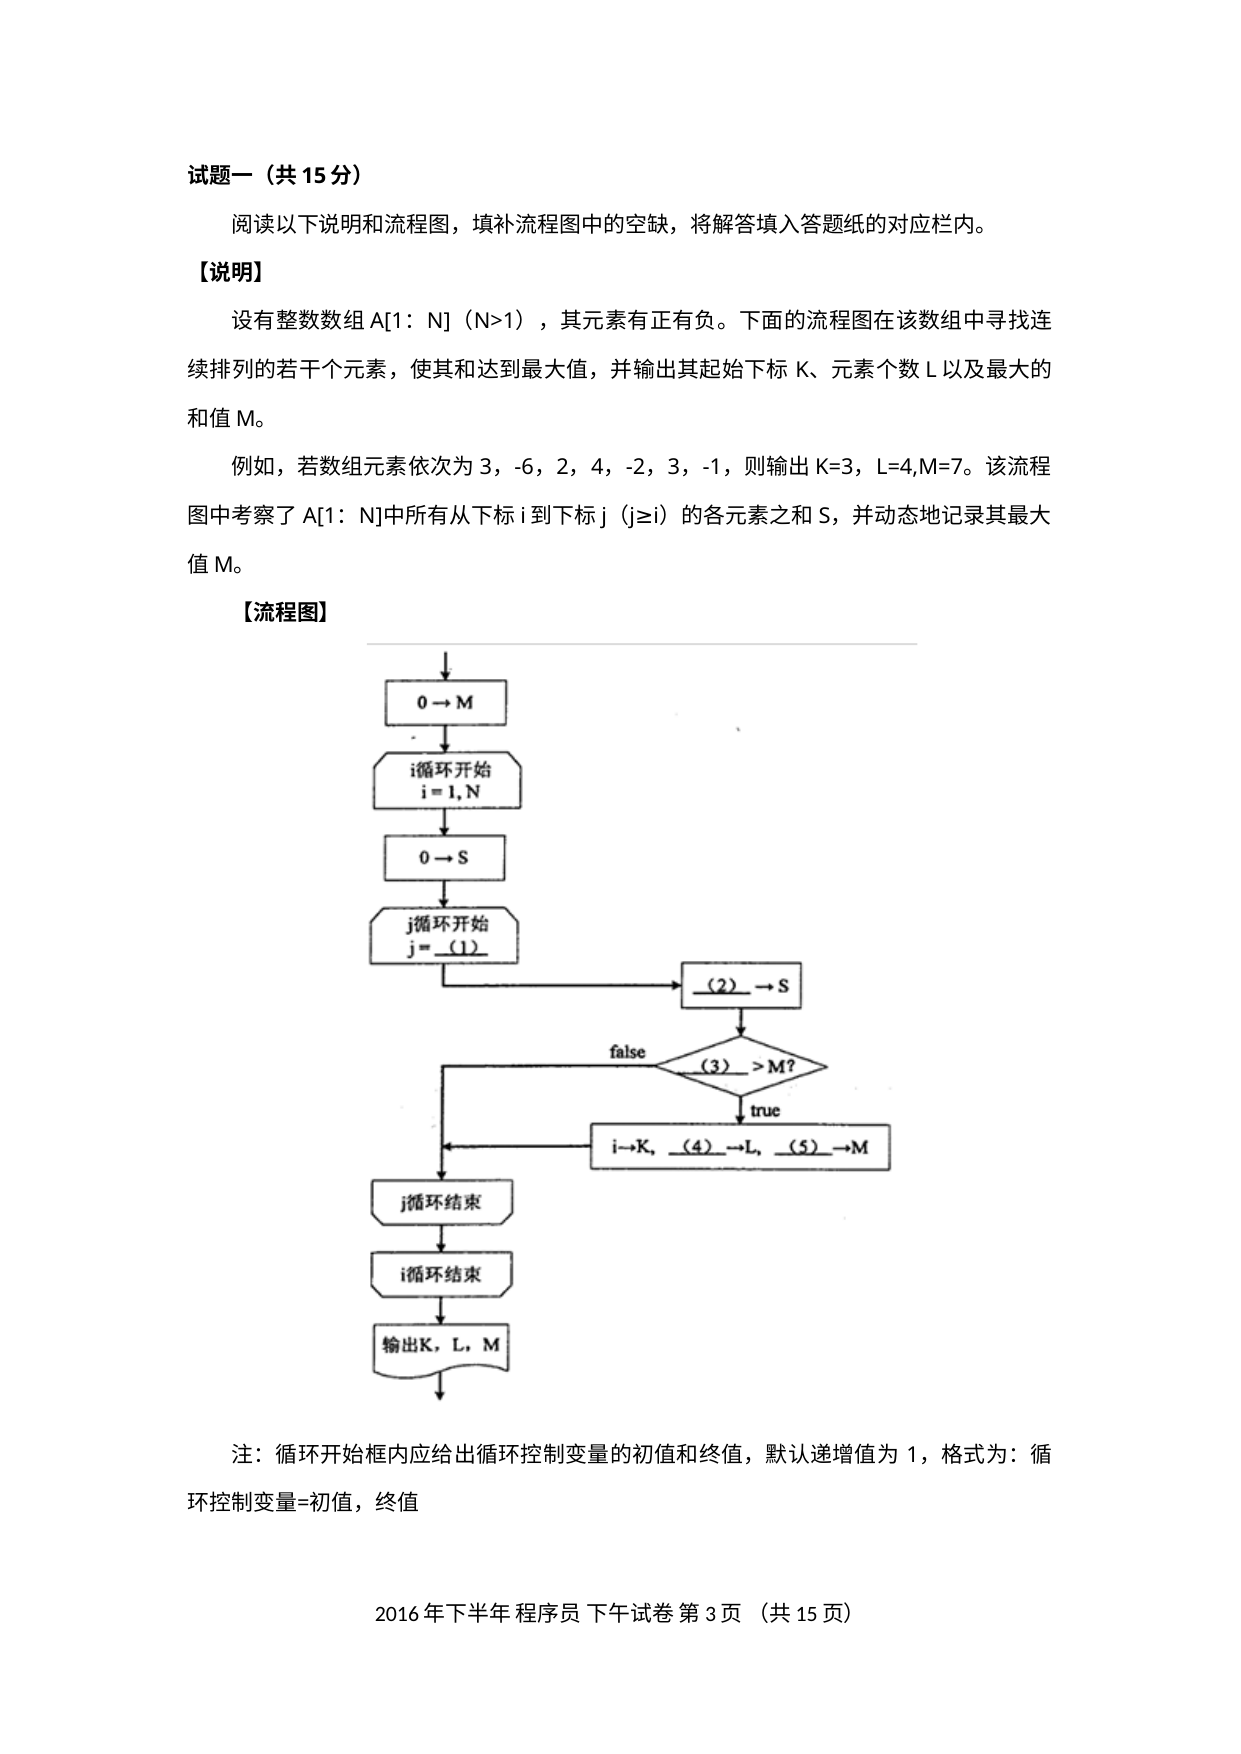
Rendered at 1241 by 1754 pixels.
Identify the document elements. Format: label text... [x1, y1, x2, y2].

text 试题一（共15分） [187, 158, 1053, 191]
picture [366, 643, 918, 1419]
text 【流程图】 [187, 595, 1053, 627]
text 例如，若数组元素依次为3，-6，2，4，-2，3，-1，则输出K=3，L=4,M=7。该流程图中考察了A[1：N]中所有从下标i到下标j（j≥i）的各元素之和S，并动态地记录其最大值M。 [187, 449, 1053, 579]
text 设有整数数组A[1：N]（N>1），其元素有正有负。下面的流程图在该数组中寻找连续排列的若干个元素，使其和达到最大值，并输出其起始下标K、元素个数L以及最大的和值M。 [187, 303, 1053, 433]
text 注：循环开始框内应给出循环控制变量的初值和终值，默认递增值为1，格式为：循环控制变量=初值，终值 [187, 1436, 1053, 1518]
text 【说明】 [187, 255, 1053, 287]
text 阅读以下说明和流程图，填补流程图中的空缺，将解答填入答题纸的对应栏内。 [187, 206, 1053, 239]
